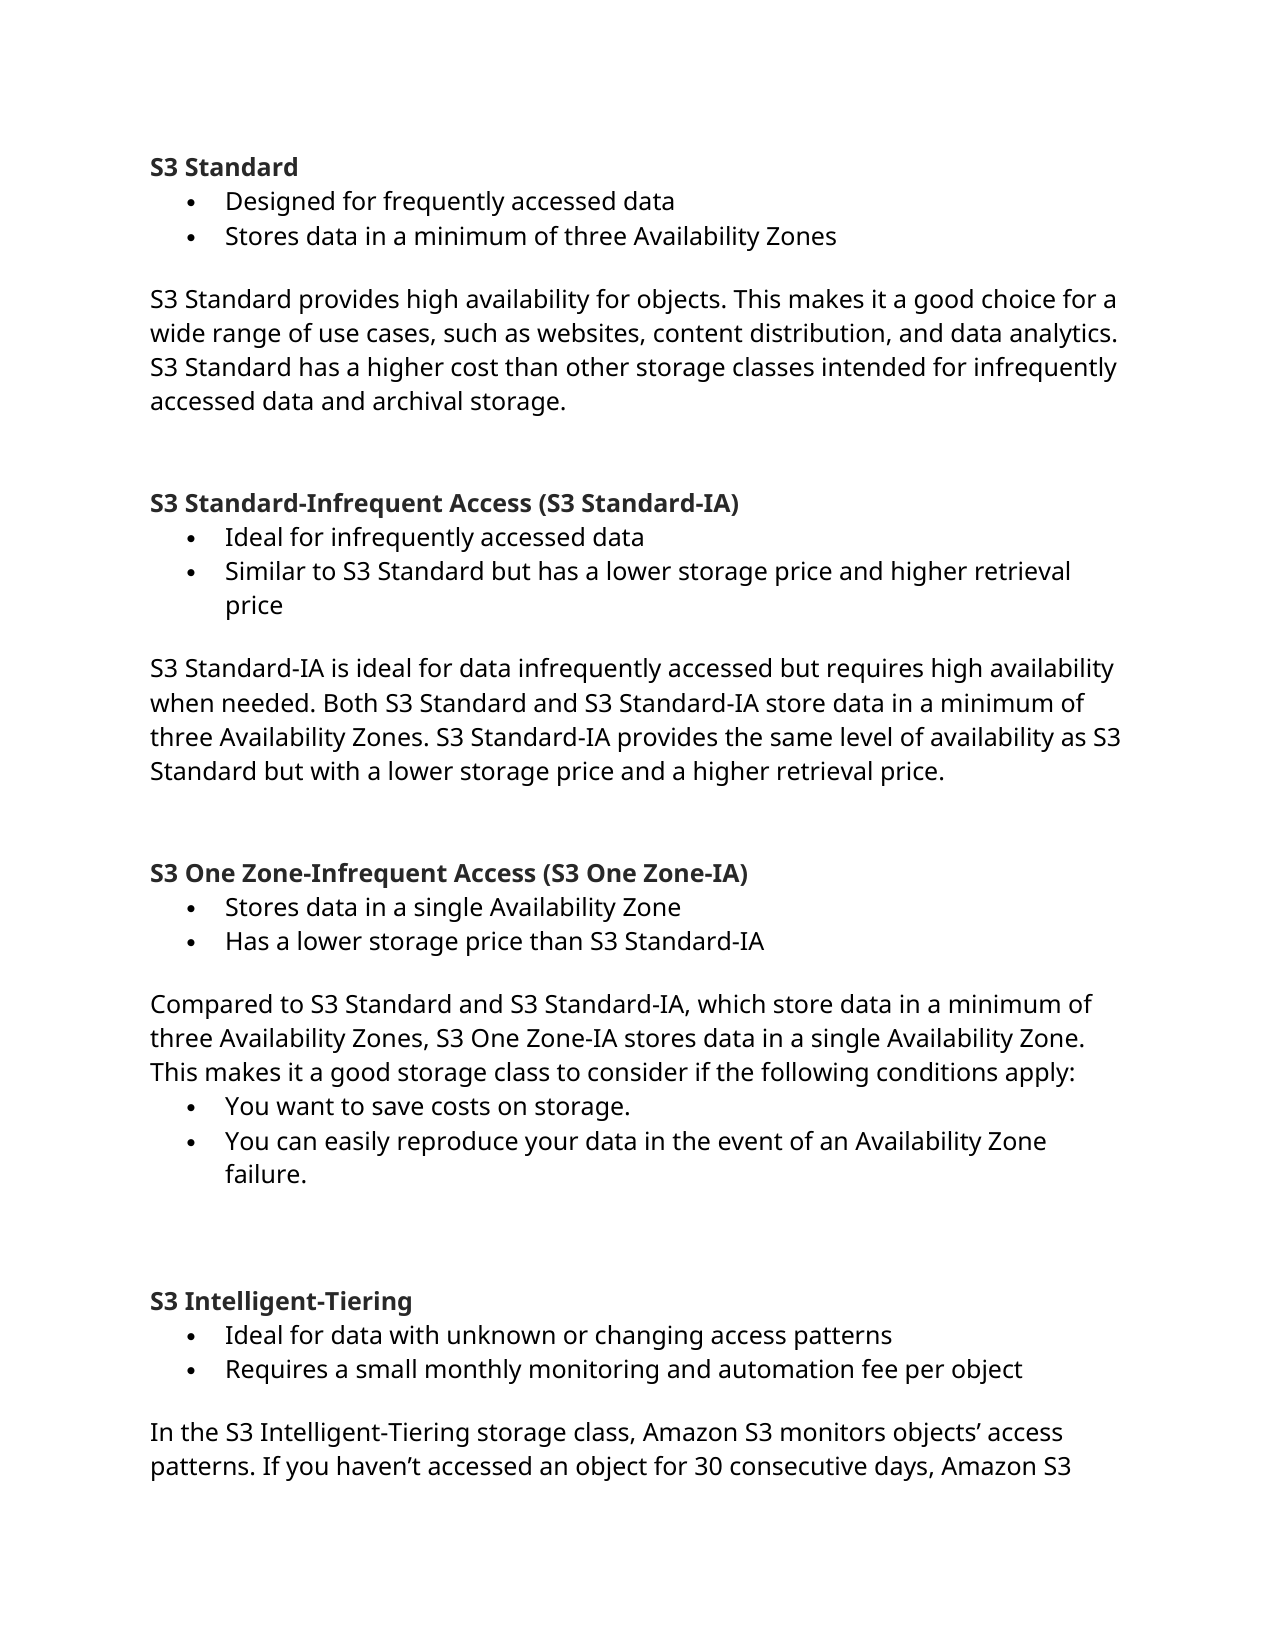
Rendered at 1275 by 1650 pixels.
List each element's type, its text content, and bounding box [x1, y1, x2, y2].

list Ideal for data with unknown or changing access patterns [187, 1318, 1125, 1352]
text S3 Standard [150, 150, 1125, 184]
text S3 Standard-IA is ideal for data infrequently accessed but requires high availability when needed. Both S3 Standard and S3 Standard-IA store data in a minimum of three Availability Zones. S3 Standard-IA provides the same level of availability as S3 Standard but with a lower storage price and a higher retrieval price. [150, 651, 1125, 787]
list Has a lower storage price than S3 Standard-IA [187, 924, 1125, 958]
text S3 Intelligent-Tiering [150, 1284, 1125, 1318]
list Similar to S3 Standard but has a lower storage price and higher retrieval price [187, 554, 1125, 622]
text S3 Standard-Infrequent Access (S3 Standard-IA) [150, 486, 1125, 520]
list You want to save costs on storage. [187, 1089, 1125, 1123]
list You can easily reproduce your data in the event of an Availability Zone failure. [187, 1123, 1125, 1191]
list Requires a small monthly monitoring and automation fee per object [187, 1352, 1125, 1386]
list Stores data in a single Availability Zone [187, 889, 1125, 924]
list Stores data in a minimum of three Availability Zones [187, 218, 1125, 252]
list Designed for frequently accessed data [187, 184, 1125, 218]
text Compared to S3 Standard and S3 Standard-IA, which store data in a minimum of three Availability Zones, S3 One Zone-IA stores data in a single Availability Zone. This makes it a good storage class to consider if the following conditions apply: [150, 987, 1125, 1089]
text S3 One Zone-Infrequent Access (S3 One Zone-IA) [150, 856, 1125, 889]
text S3 Standard provides high availability for objects. This makes it a good choice for a wide range of use cases, such as websites, content distribution, and data analytics. S3 Standard has a higher cost than other storage classes intended for infrequently accessed data and archival storage. [150, 281, 1125, 418]
list Ideal for infrequently accessed data [187, 520, 1125, 554]
